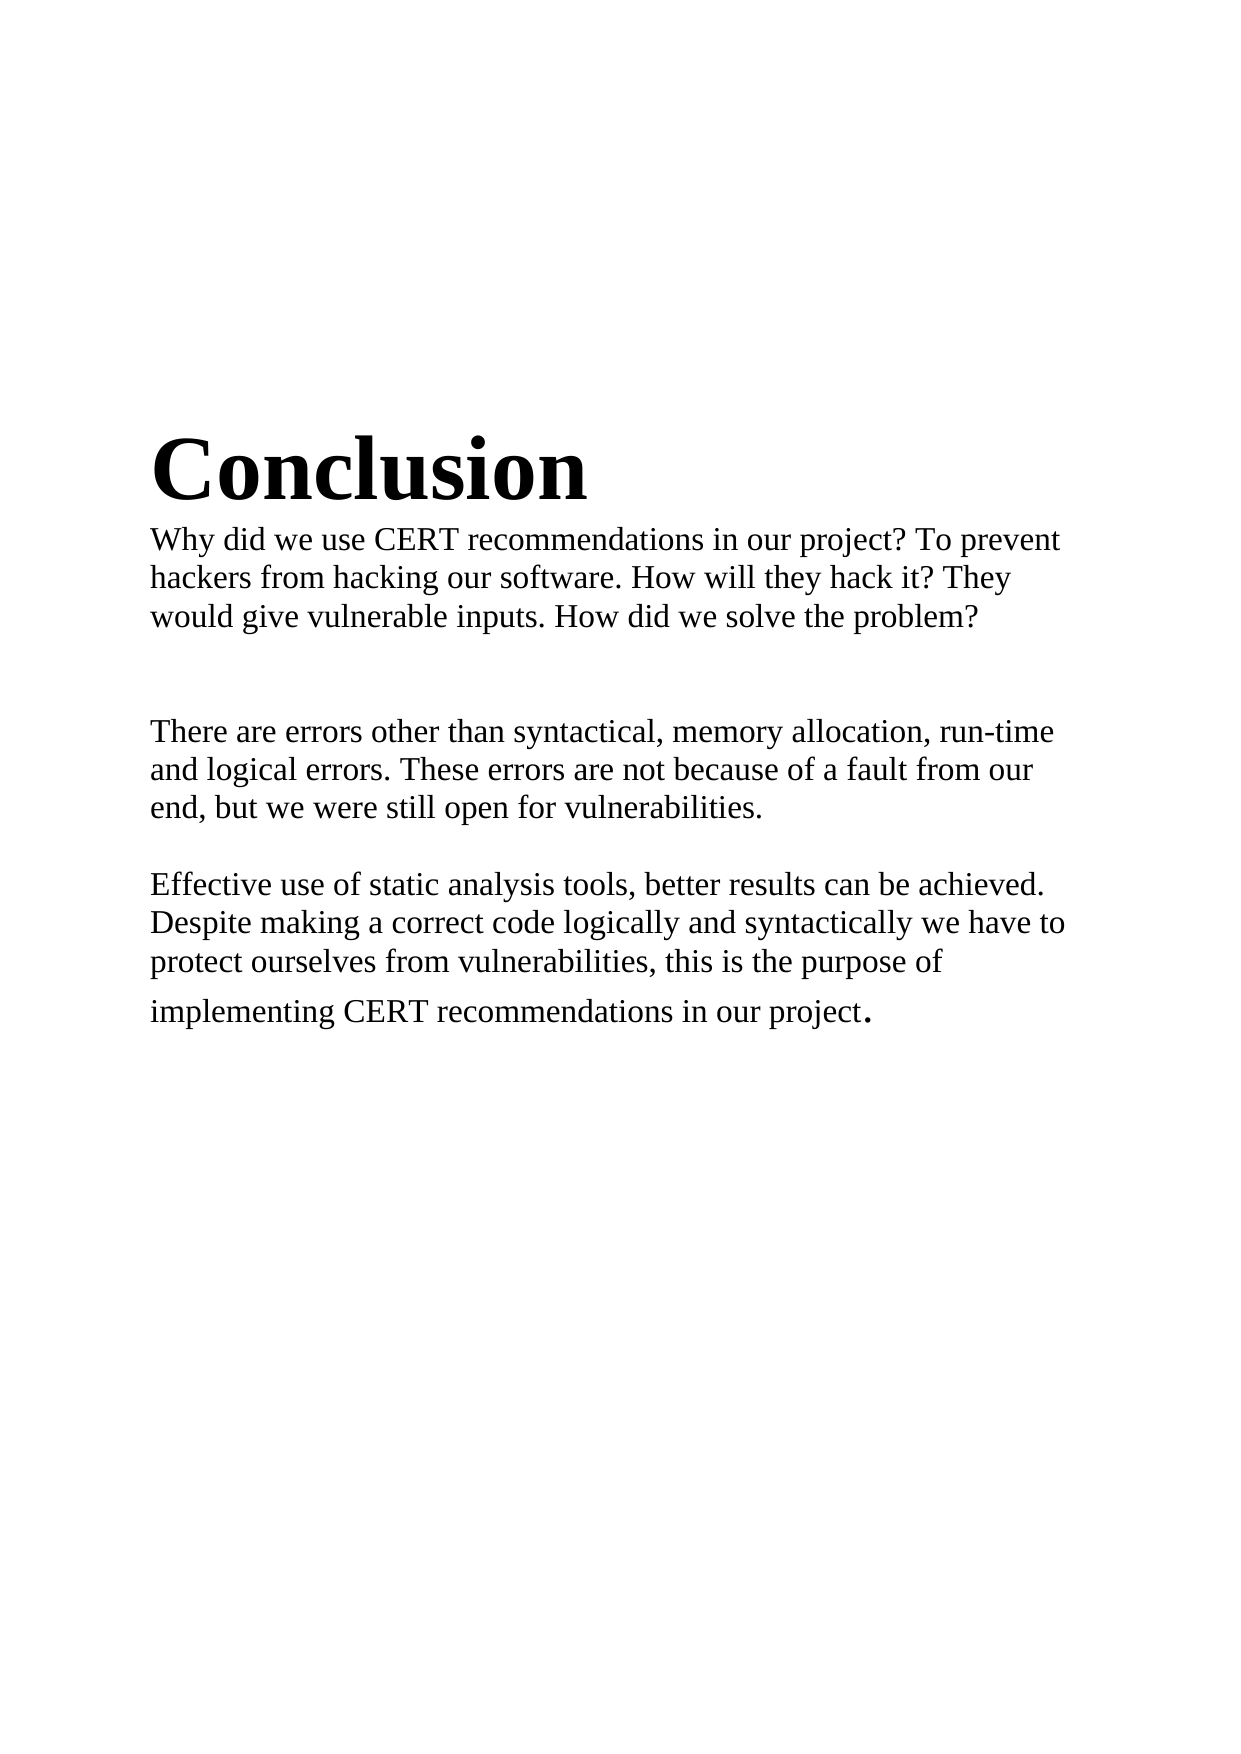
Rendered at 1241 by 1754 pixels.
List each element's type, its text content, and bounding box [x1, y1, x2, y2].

text Effective use of static analysis tools, better results can be achieved. [150, 864, 1090, 903]
text There are errors other than syntactical, memory allocation, run-time and logical errors. These errors are not because of a fault from our end, but we were still open for vulnerabilities. [150, 711, 1090, 826]
text Despite making a correct code logically and syntactically we have to protect ourselves from vulnerabilities, this is the purpose of implementing CERT recommendations in our project. [150, 903, 1090, 1032]
text Why did we use CERT recommendations in our project? To prevent hackers from hacking our software. How will they hack it? They would give vulnerable inputs. How did we solve the problem? [150, 519, 1090, 634]
text Conclusion [150, 414, 1090, 519]
